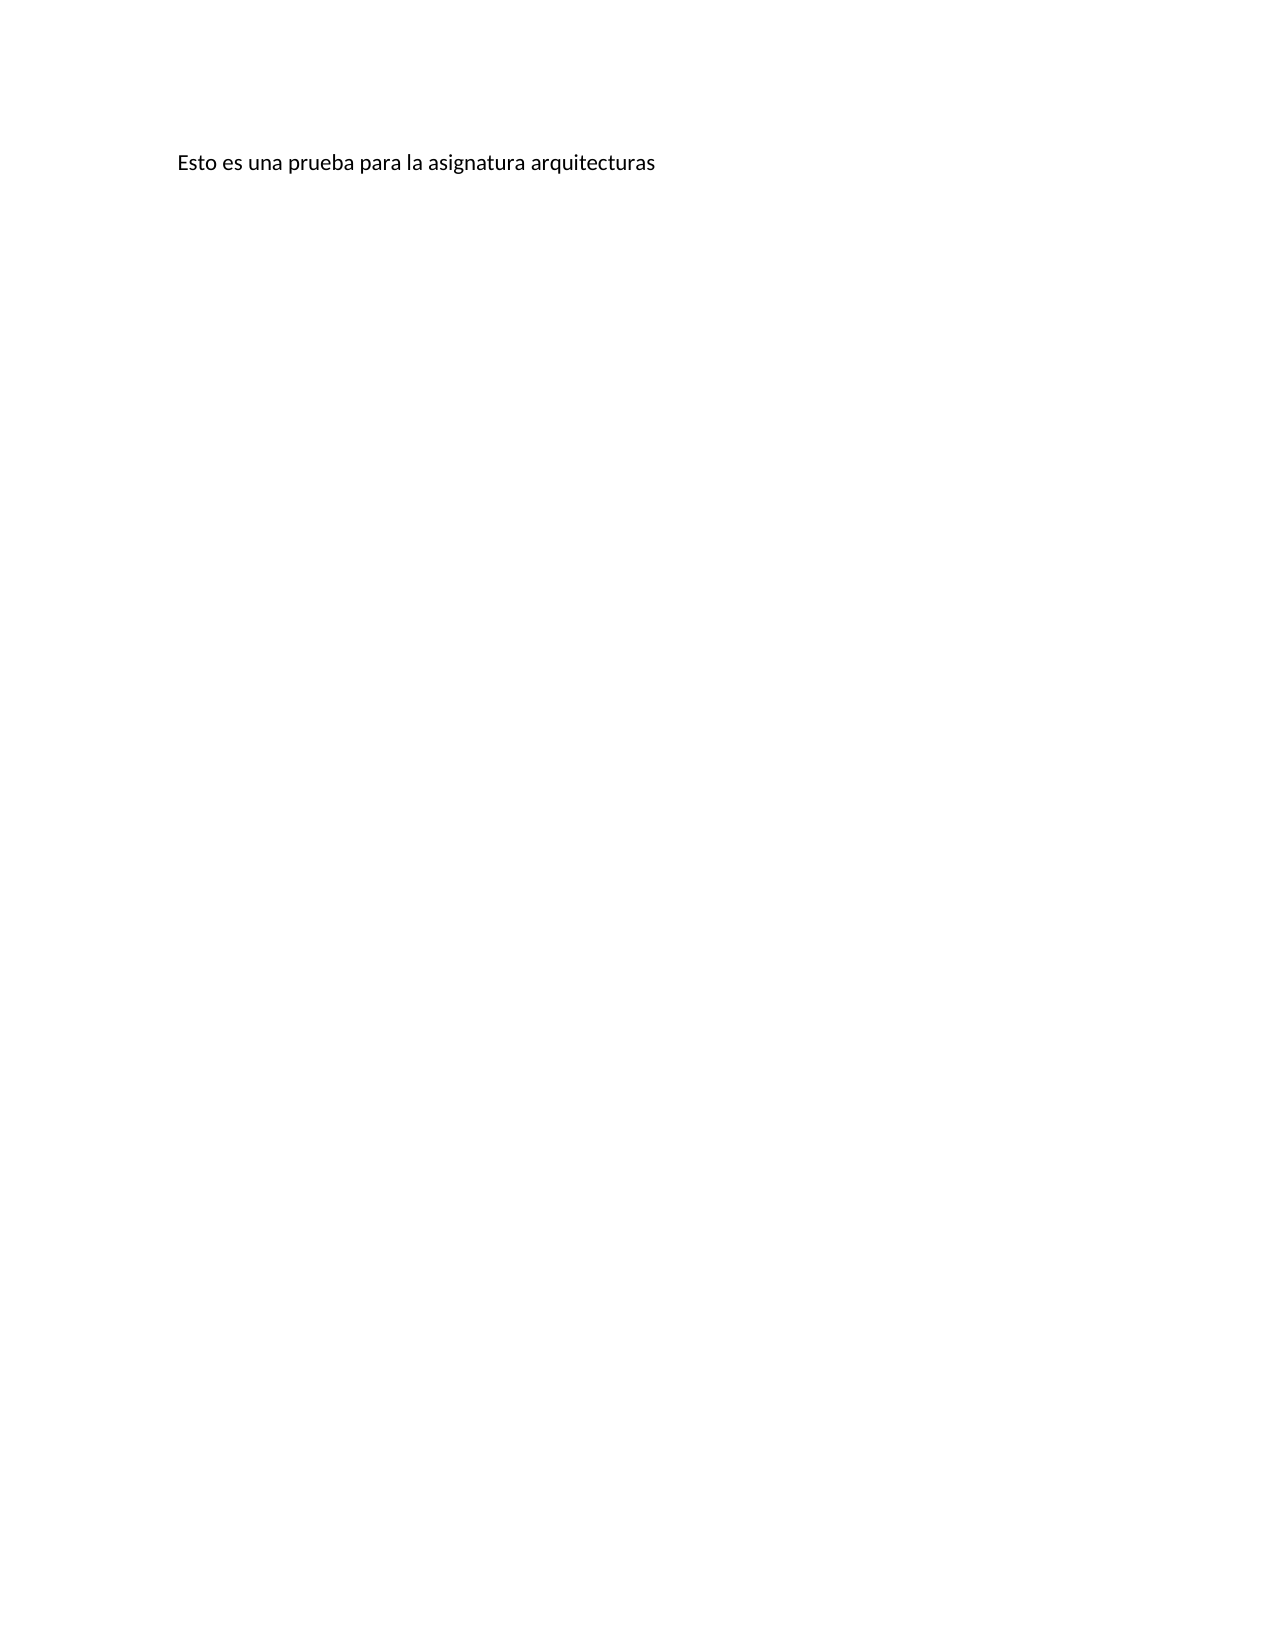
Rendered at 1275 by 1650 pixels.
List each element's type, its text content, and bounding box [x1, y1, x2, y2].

text Esto es una prueba para la asignatura arquitecturas [177, 148, 1098, 176]
